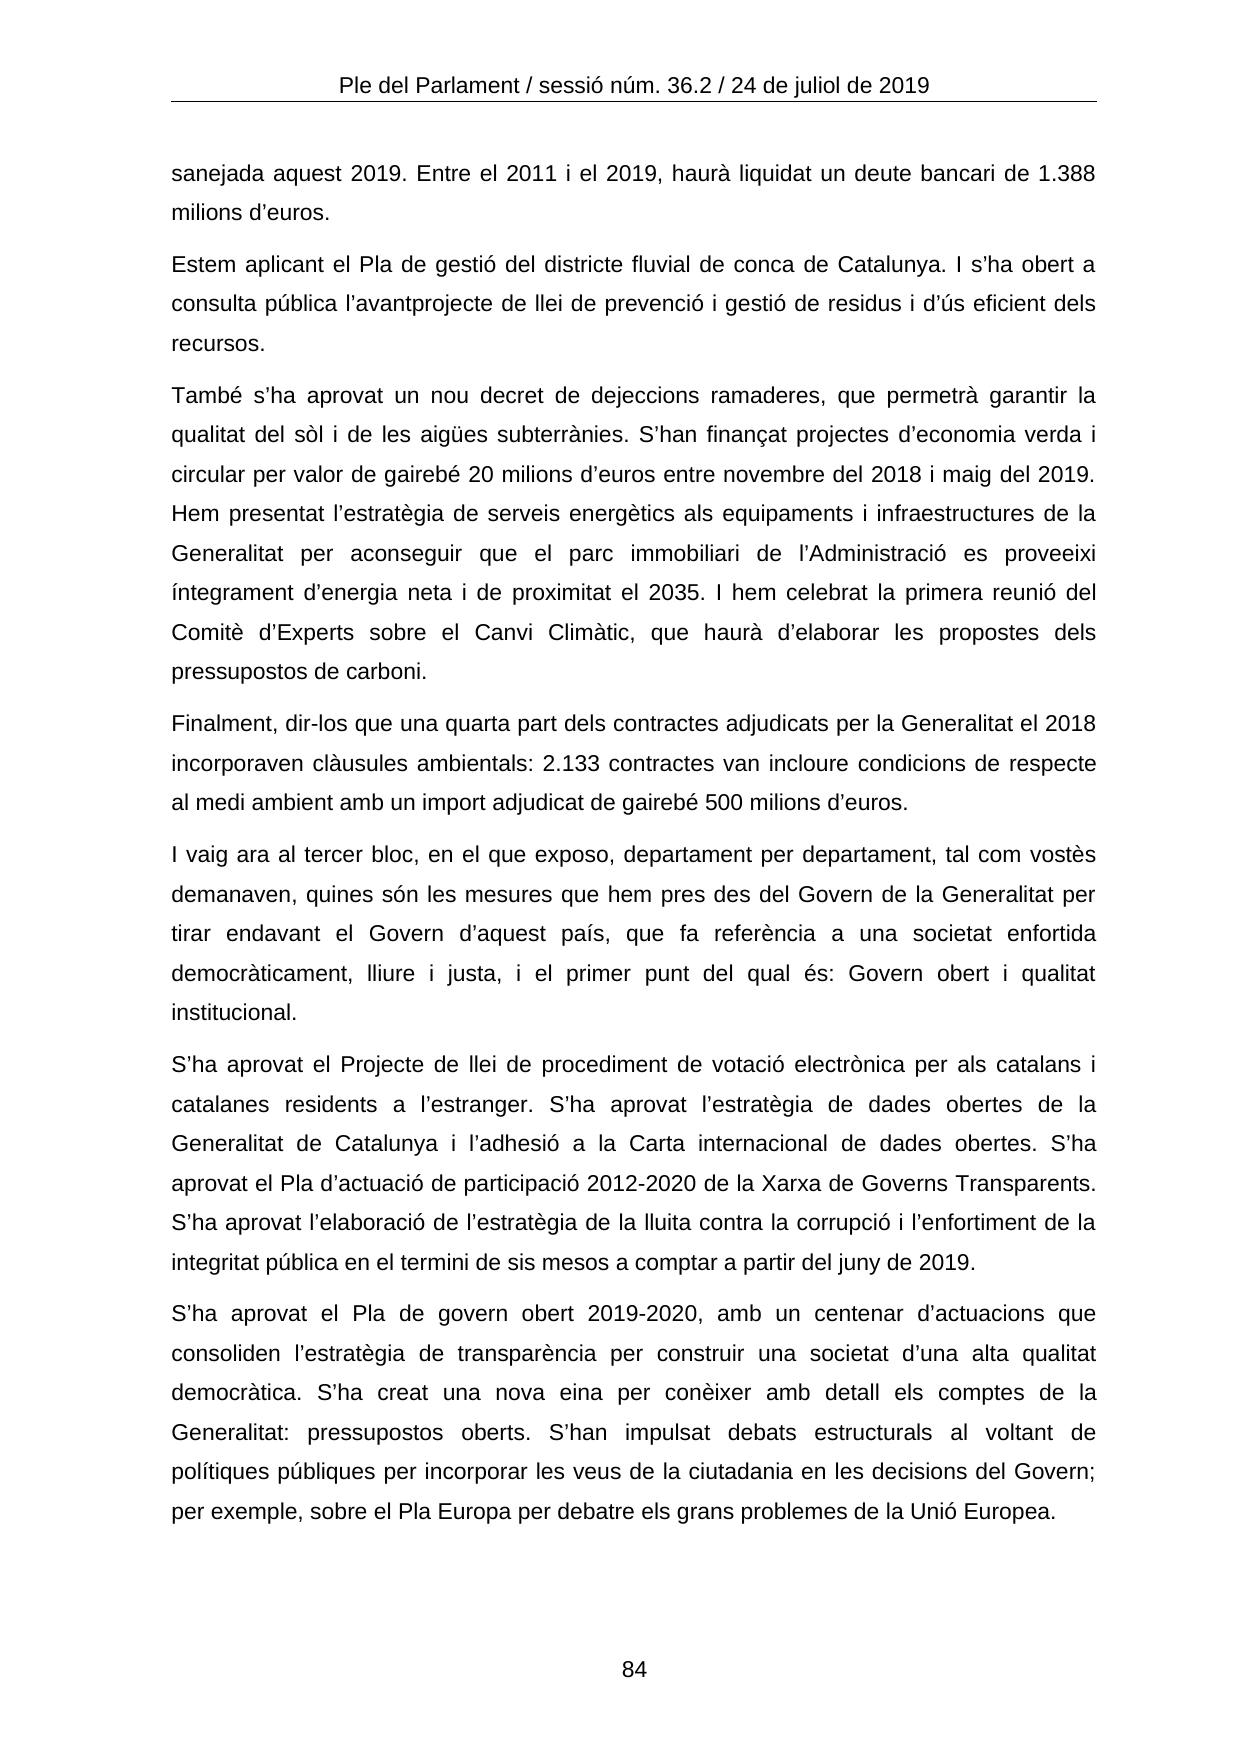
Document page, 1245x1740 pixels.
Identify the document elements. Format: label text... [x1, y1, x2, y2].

text S’ha aprovat el Projecte de llei de procediment de votació electrònica per als catalans i catalanes residents a l’estranger. S’ha aprovat l’estratègia de dades obertes de la Generalitat de Catalunya i l’adhesió a la Carta internacional de dades obertes. S’ha aprovat el Pla d’actuació de participació 2012-2020 de la Xarxa de Governs Transparents. S’ha aprovat l’elaboració de l’estratègia de la lluita contra la corrupció i l’enfortiment de la integritat pública en el termini de sis mesos a comptar a partir del juny de 2019. [171, 1051, 1097, 1275]
text També s’ha aprovat un nou decret de dejeccions ramaderes, que permetrà garantir la qualitat del sòl i de les aigües subterrànies. S’han finançat projectes d’economia verda i circular per valor de gairebé 20 milions d’euros entre novembre del 2018 i maig del 2019. Hem presentat l’estratègia de serveis energètics als equipaments i infraestructures de la Generalitat per aconseguir que el parc immobiliari de l’Administració es proveeixi íntegrament d’energia neta i de proximitat el 2035. I hem celebrat la primera reunió del Comitè d’Experts sobre el Canvi Climàtic, que haurà d’elaborar les propostes dels pressupostos de carboni. [171, 382, 1097, 684]
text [171, 159, 1097, 225]
text Estem aplicant el Pla de gestió del districte fluvial de conca de Catalunya. I s’ha obert a consulta pública l’avantprojecte de llei de prevenció i gestió de residus i d’ús eficient dels recursos. [171, 251, 1097, 356]
text Finalment, dir-los que una quarta part dels contractes adjudicats per la Generalitat el 2018 incorporaven clàusules ambientals: 2.133 contractes van incloure condicions de respecte al medi ambient amb un import adjudicat de gairebé 500 milions d’euros. [171, 710, 1097, 816]
text S’ha aprovat el Pla de govern obert 2019-2020, amb un centenar d’actuacions que consoliden l’estratègia de transparència per construir una societat d’una alta qualitat democràtica. S’ha creat una nova eina per conèixer amb detall els comptes de la Generalitat: pressupostos oberts. S’han impulsat debats estructurals al voltant de polítiques públiques per incorporar les veus de la ciutadania en les decisions del Govern; per exemple, sobre el Pla Europa per debatre els grans problemes de la Unió Europea. [171, 1300, 1097, 1524]
text I vaig ara al tercer bloc, en el que exposo, departament per departament, tal com vostès demanaven, quines són les mesures que hem pres des del Govern de la Generalitat per tirar endavant el Govern d’aquest país, que fa referència a una societat enfortida democràticament, lliure i justa, i el primer punt del qual és: Govern obert i qualitat institucional. [171, 841, 1097, 1025]
